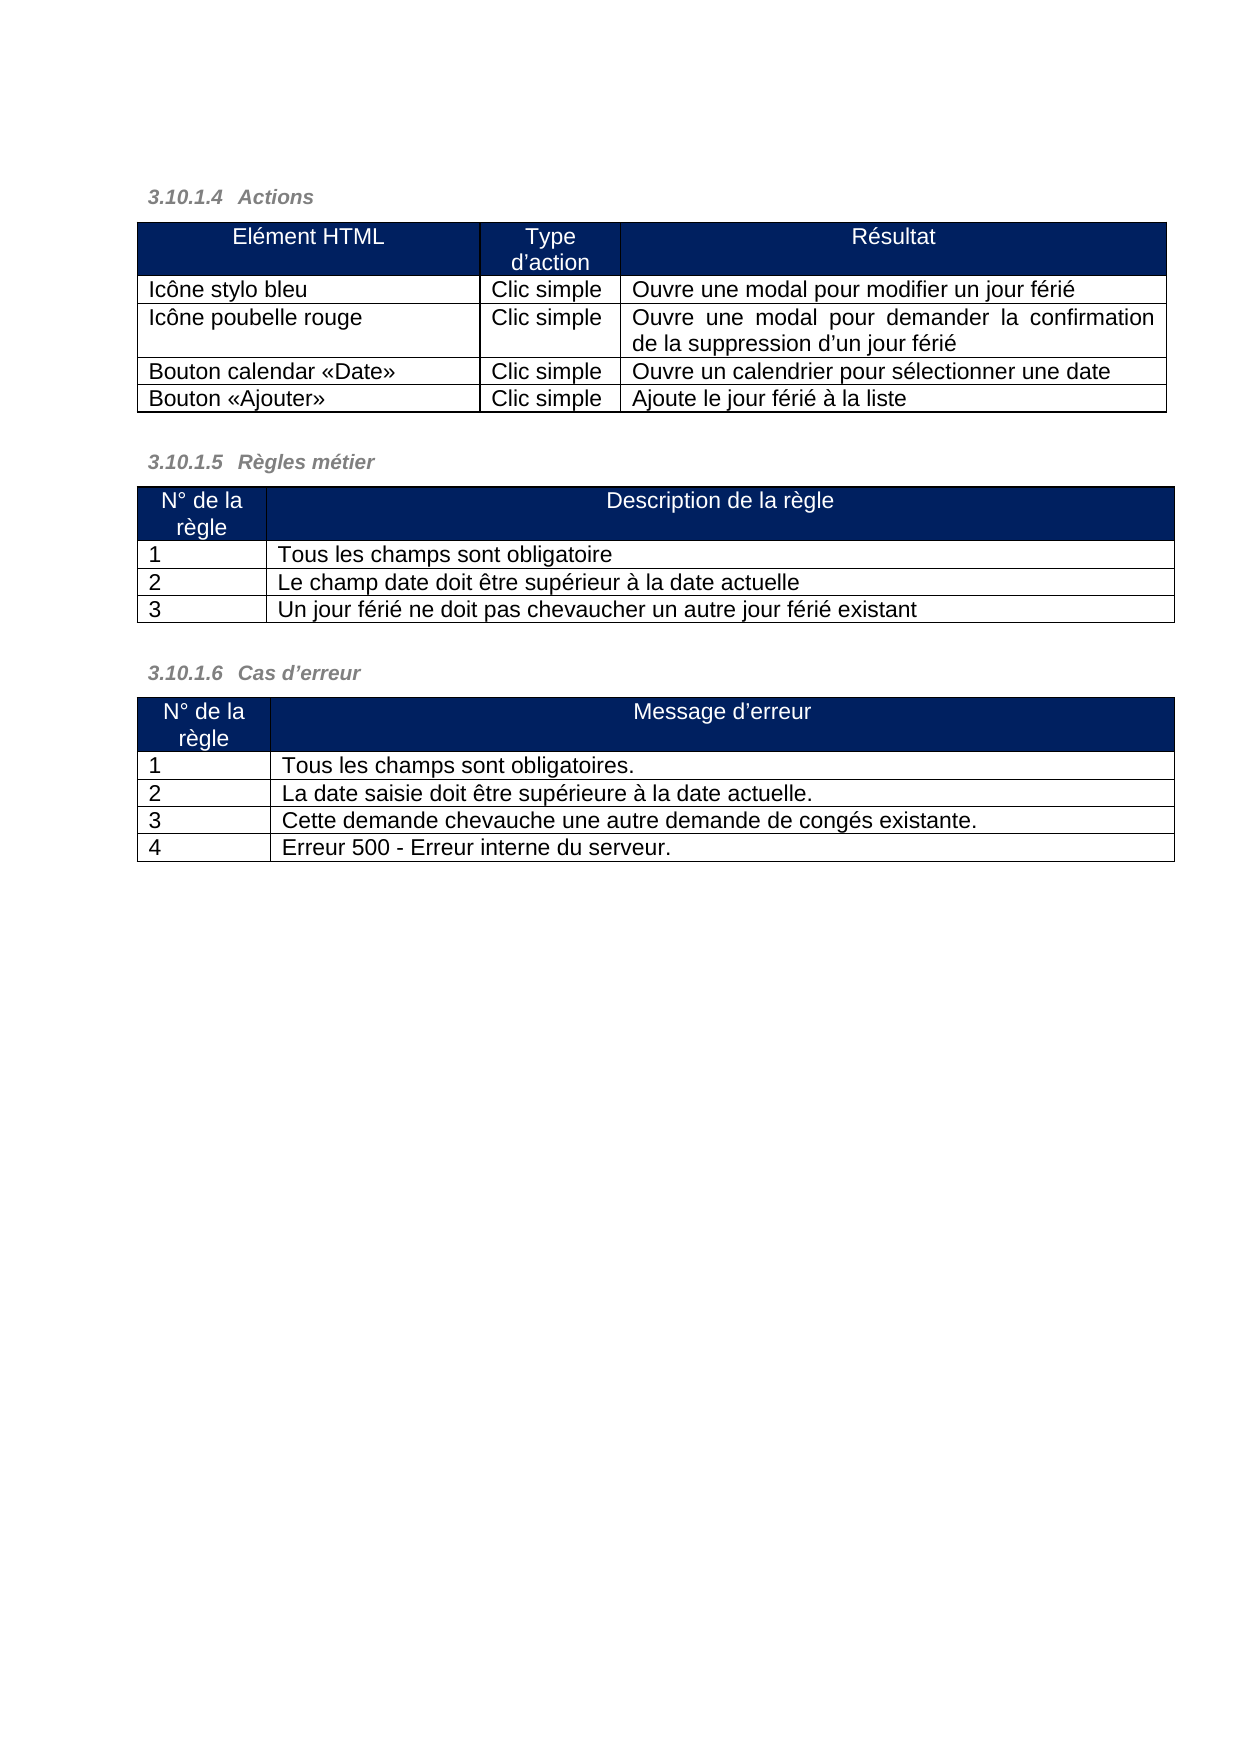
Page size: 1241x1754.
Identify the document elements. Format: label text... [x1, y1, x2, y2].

table_cell 4 [138, 834, 270, 861]
table_cell Ajoute le jour férié à la liste [621, 385, 1166, 411]
table_cell La date saisie doit être supérieure à la date actuelle. [271, 780, 1174, 806]
table_header N° de la règle [138, 698, 270, 751]
table_cell Clic simple [481, 304, 620, 357]
table_cell Ouvre une modal pour modifier un jour férié [621, 276, 1166, 303]
table_cell 2 [138, 780, 270, 806]
table_cell Cette demande chevauche une autre demande de congés existante. [271, 807, 1174, 833]
table_cell 2 [138, 569, 266, 595]
table_cell Ouvre un calendrier pour sélectionner une date [621, 358, 1166, 384]
table_header Résultat [621, 223, 1166, 275]
table_cell Tous les champs sont obligatoires. [271, 752, 1174, 778]
table_cell Ouvre une modal pour demander la confirmation de la suppression d’un jour férié [621, 304, 1166, 357]
table_cell Clic simple [481, 385, 620, 411]
list Actions [148, 185, 1162, 209]
table_cell 1 [138, 752, 270, 778]
table_cell Un jour férié ne doit pas chevaucher un autre jour férié existant [267, 596, 1174, 622]
table_header N° de la règle [138, 488, 266, 540]
table_cell Icône stylo bleu [138, 276, 479, 303]
table_cell Bouton calendar «Date» [138, 358, 479, 384]
list Règles métier [148, 450, 1162, 474]
table_cell 3 [138, 807, 270, 833]
table_cell Tous les champs sont obligatoire [267, 541, 1174, 567]
list Cas d’erreur [148, 661, 1162, 685]
table_header Type d’action [481, 223, 620, 275]
table_cell 3 [138, 596, 266, 622]
table_cell Erreur 500 - Erreur interne du serveur. [271, 834, 1174, 861]
table_header Description de la règle [267, 488, 1174, 540]
table_cell 1 [138, 541, 266, 567]
table_cell Clic simple [481, 358, 620, 384]
table_cell Bouton «Ajouter» [138, 385, 479, 411]
table_cell Le champ date doit être supérieur à la date actuelle [267, 569, 1174, 595]
table_header Elément HTML [138, 223, 479, 275]
table_cell Clic simple [481, 276, 620, 303]
table_header Message d’erreur [271, 698, 1174, 751]
table_cell Icône poubelle rouge [138, 304, 479, 357]
